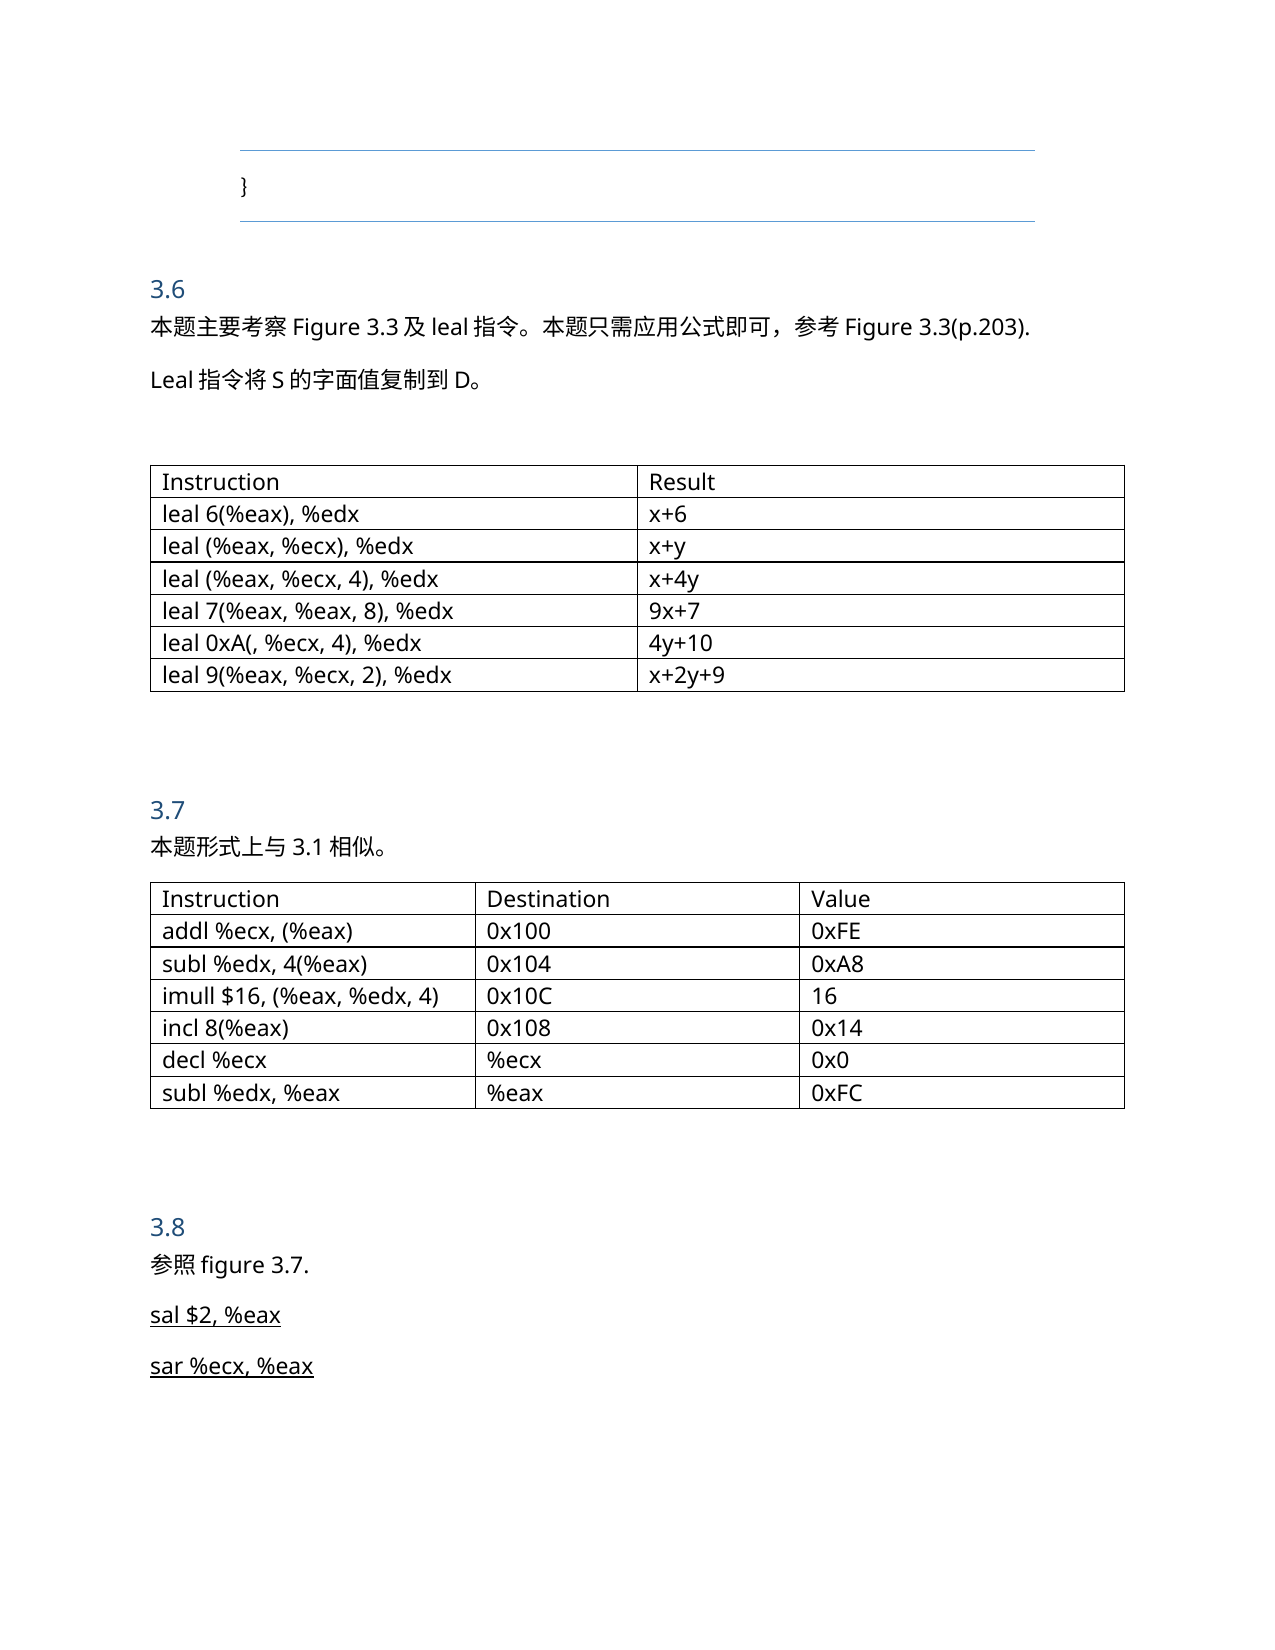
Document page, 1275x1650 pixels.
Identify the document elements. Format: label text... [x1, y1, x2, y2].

table_cell leal (%eax, %ecx, 4), %edx [151, 563, 637, 594]
subtitle 3.7 [150, 792, 1125, 827]
table_cell %ecx [476, 1044, 799, 1076]
table_cell 0x10C [476, 980, 799, 1011]
text 参照figure 3.7. [150, 1247, 1125, 1280]
table_cell subl %edx, 4(%eax) [151, 948, 475, 979]
table_cell x+y [638, 530, 1124, 561]
table_cell 0x100 [476, 915, 799, 946]
table_cell leal 6(%eax), %edx [151, 498, 637, 529]
table_cell leal 0xA(, %ecx, 4), %edx [151, 627, 637, 658]
text 本题形式上与3.1相似。 [150, 829, 1125, 863]
table_cell 0xFC [800, 1077, 1124, 1108]
table_cell 9x+7 [638, 595, 1124, 626]
table_cell 0x0 [800, 1044, 1124, 1076]
table_cell x+2y+9 [638, 659, 1124, 691]
subtitle 3.8 [150, 1210, 1125, 1244]
table_cell incl 8(%eax) [151, 1012, 475, 1043]
table_cell 0xA8 [800, 948, 1124, 979]
text sar %ecx, %eax [150, 1349, 1125, 1381]
text Leal指令将S的字面值复制到D。 [150, 362, 1125, 395]
table_header Result [638, 466, 1124, 497]
table_cell 0x108 [476, 1012, 799, 1043]
text 本题主要考察Figure 3.3及leal指令。本题只需应用公式即可，参考Figure 3.3(p.203). [150, 309, 1125, 342]
subtitle 3.6 [150, 272, 1125, 306]
table_header Destination [476, 883, 799, 914]
table_cell 0x104 [476, 948, 799, 979]
table_cell 0x14 [800, 1012, 1124, 1043]
table_cell subl %edx, %eax [151, 1077, 475, 1108]
text sal $2, %eax [150, 1299, 1125, 1330]
table_cell x+6 [638, 498, 1124, 529]
table_cell x+4y [638, 563, 1124, 594]
table_cell decl %ecx [151, 1044, 475, 1076]
table_header Value [800, 883, 1124, 914]
table_cell %eax [476, 1077, 799, 1108]
table_cell 0xFE [800, 915, 1124, 946]
table_cell imull $16, (%eax, %edx, 4) [151, 980, 475, 1011]
table_header Instruction [151, 883, 475, 914]
table_cell 16 [800, 980, 1124, 1011]
text } [240, 151, 1035, 221]
table_header Instruction [151, 466, 637, 497]
table_cell leal (%eax, %ecx), %edx [151, 530, 637, 561]
table_cell 4y+10 [638, 627, 1124, 658]
table_cell leal 7(%eax, %eax, 8), %edx [151, 595, 637, 626]
table_cell addl %ecx, (%eax) [151, 915, 475, 946]
table_cell leal 9(%eax, %ecx, 2), %edx [151, 659, 637, 691]
